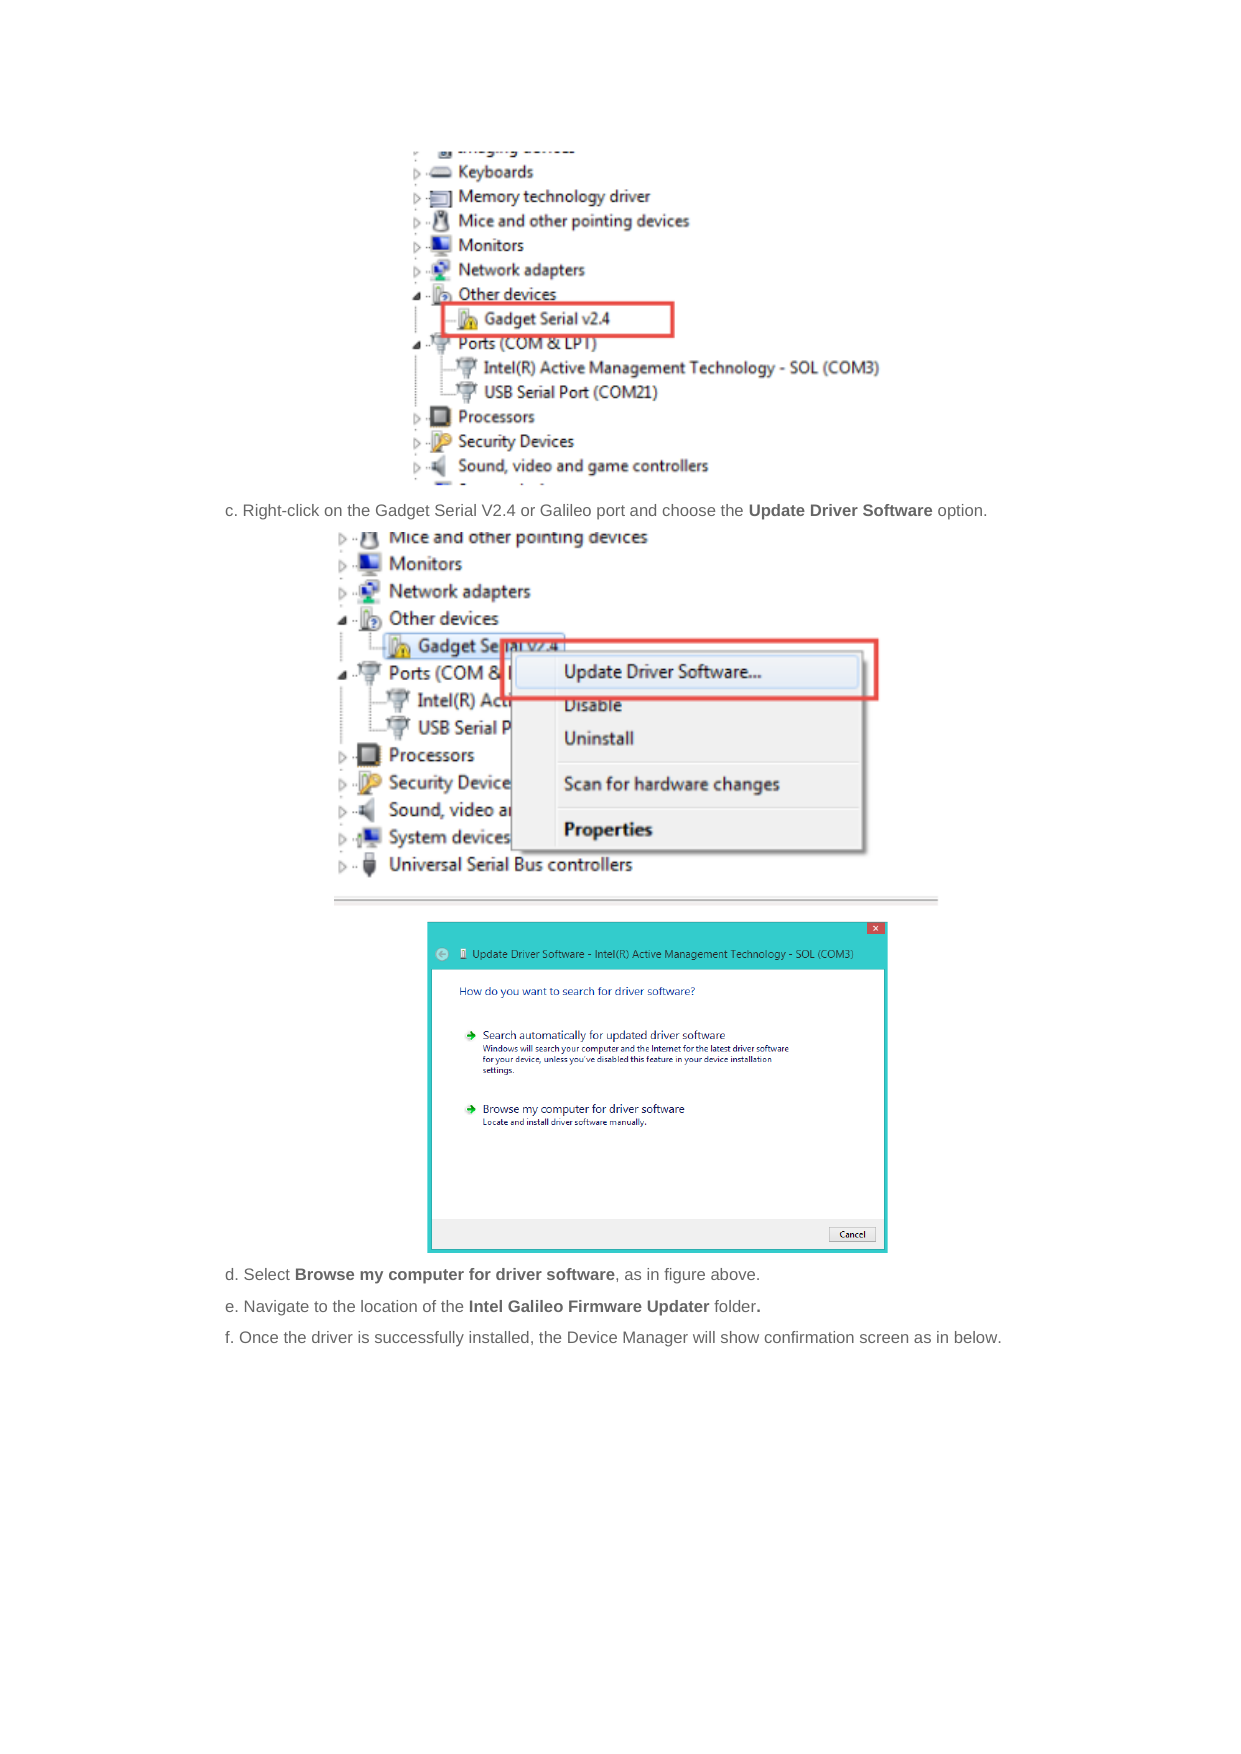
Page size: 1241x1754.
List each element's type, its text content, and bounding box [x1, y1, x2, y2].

text f. Once the driver is successfully installed, the Device Manager will show confirmation screen as in below. [225, 1328, 1090, 1347]
text d. Select Browse my computer for driver software, as in figure above. [150, 1265, 1090, 1284]
picture [408, 150, 907, 488]
text e. Navigate to the location of the Intel Galileo Firmware Updater folder. [225, 1296, 1090, 1316]
text c. Right-click on the Gadget Serial V2.4 or Galileo port and choose the Update Driver Software option. [150, 500, 1090, 519]
picture [427, 921, 888, 1253]
picture [334, 532, 982, 909]
